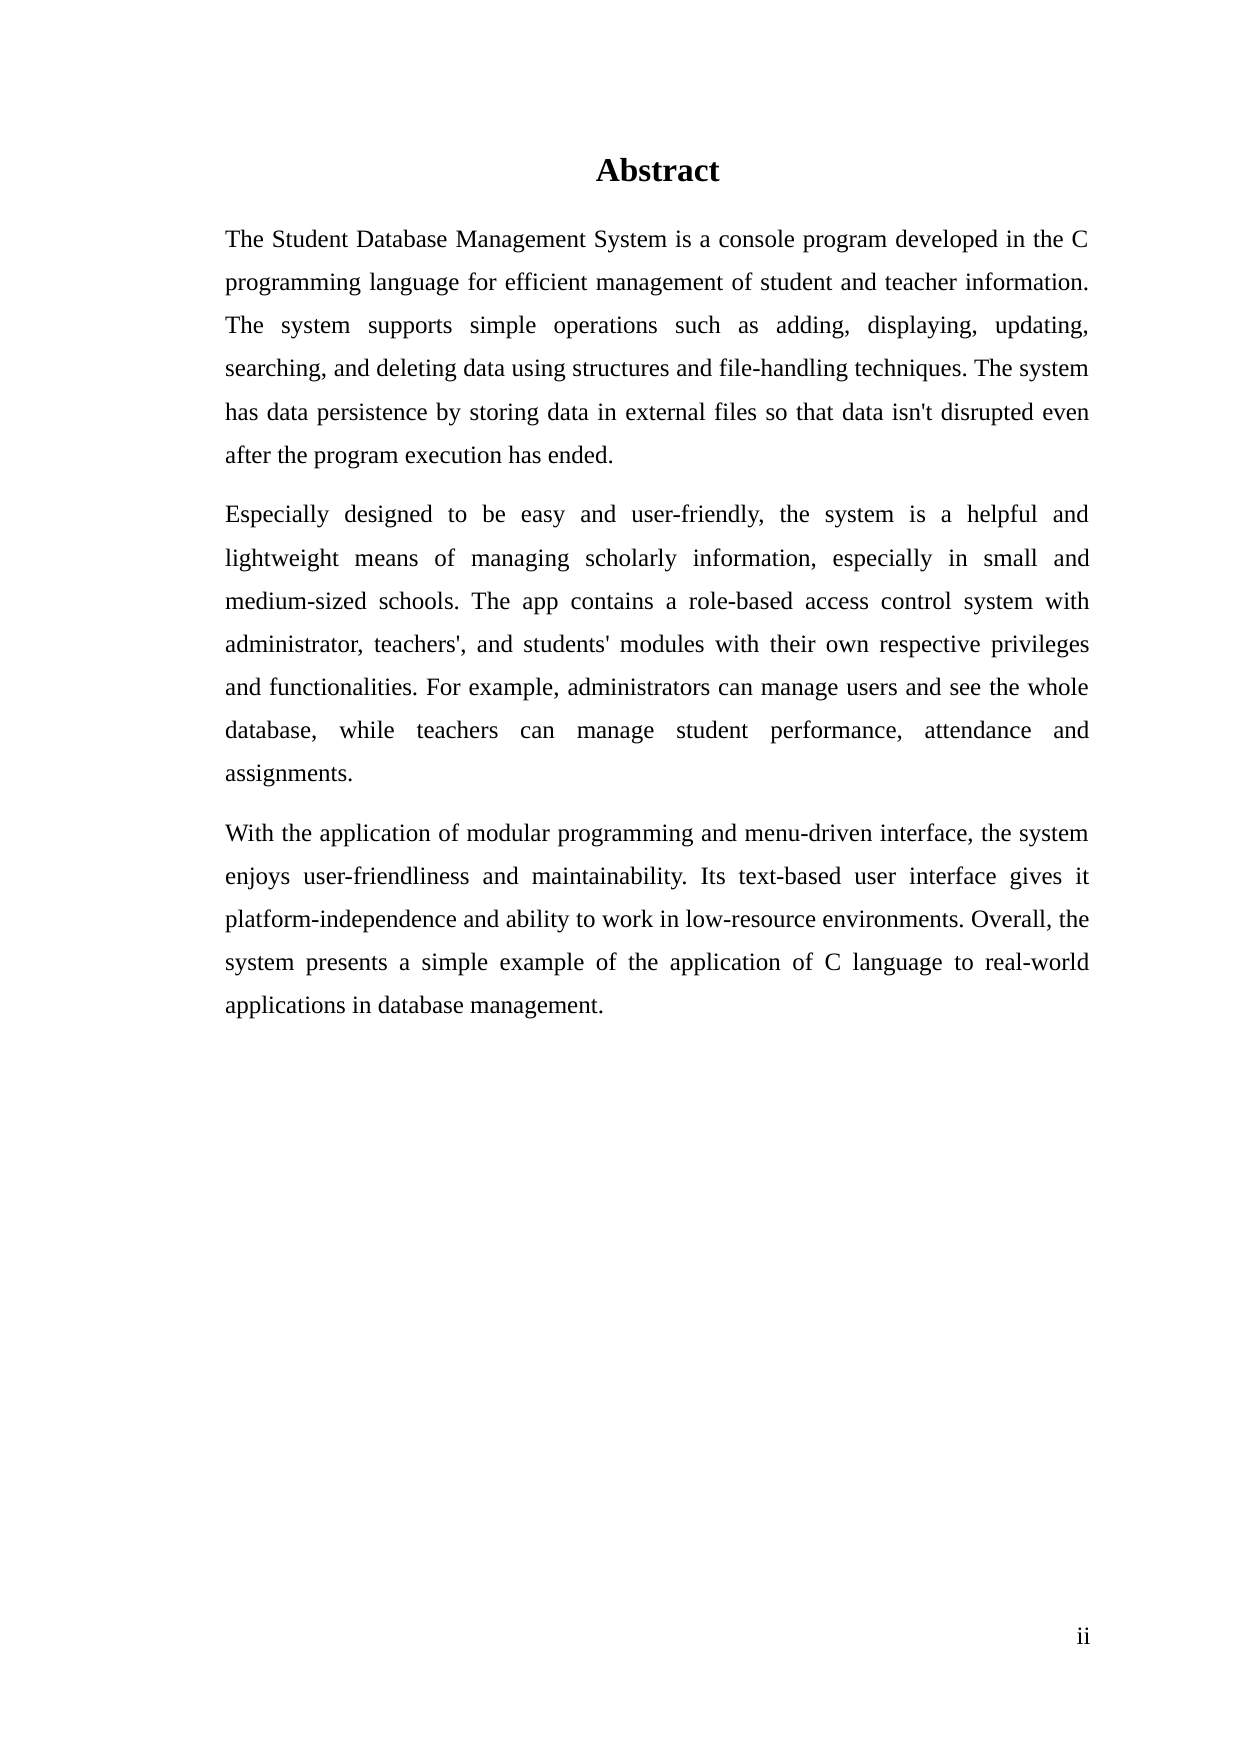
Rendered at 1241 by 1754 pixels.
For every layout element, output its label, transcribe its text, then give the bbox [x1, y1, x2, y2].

text The Student Database Management System is a console program developed in the C programming language for efficient management of student and teacher information. The system supports simple operations such as adding, displaying, updating, searching, and deleting data using structures and file-handling techniques. The system has data persistence by storing data in external files so that data isn't disrupted even after the program execution has ended. [225, 224, 1090, 468]
text Especially designed to be easy and user-friendly, the system is a helpful and lightweight means of managing scholarly information, especially in small and medium-sized schools. The app contains a role-based access control system with administrator, teachers', and students' modules with their own respective privileges and functionalities. For example, administrators can manage users and see the whole database, while teachers can manage student performance, attendance and assignments. [225, 499, 1090, 787]
text With the application of modular programming and menu-driven interface, the system enjoys user-friendliness and maintainability. Its text-based user interface gives it platform-independence and ability to work in low-resource environments. Overall, the system presents a simple example of the application of C language to real-world applications in database management. [225, 818, 1090, 1019]
text Abstract [225, 150, 1090, 188]
